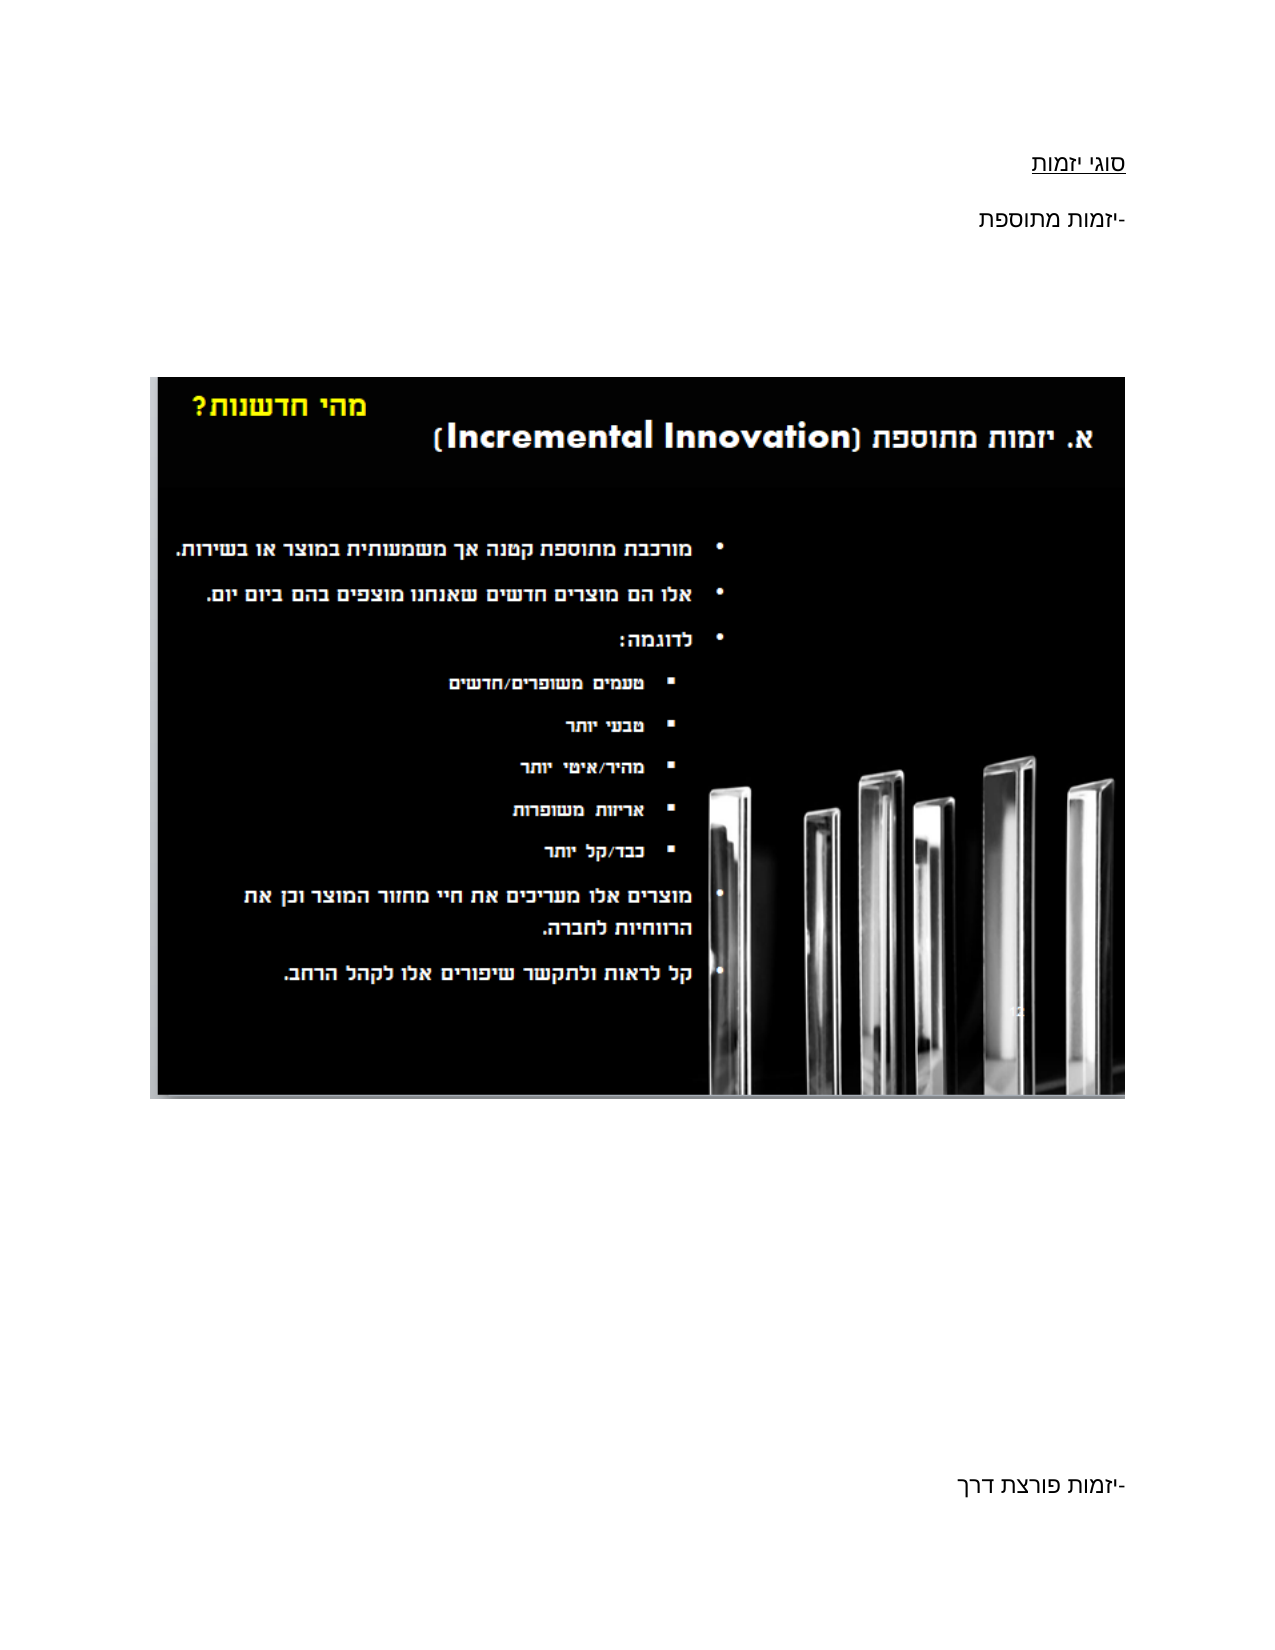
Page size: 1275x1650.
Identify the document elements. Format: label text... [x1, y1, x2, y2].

text יזמות מתוספת- [150, 206, 1125, 233]
picture [150, 377, 1125, 1099]
text סוגי יזמות [150, 150, 1125, 176]
text יזמות פורצת דרך- [150, 1471, 1125, 1499]
